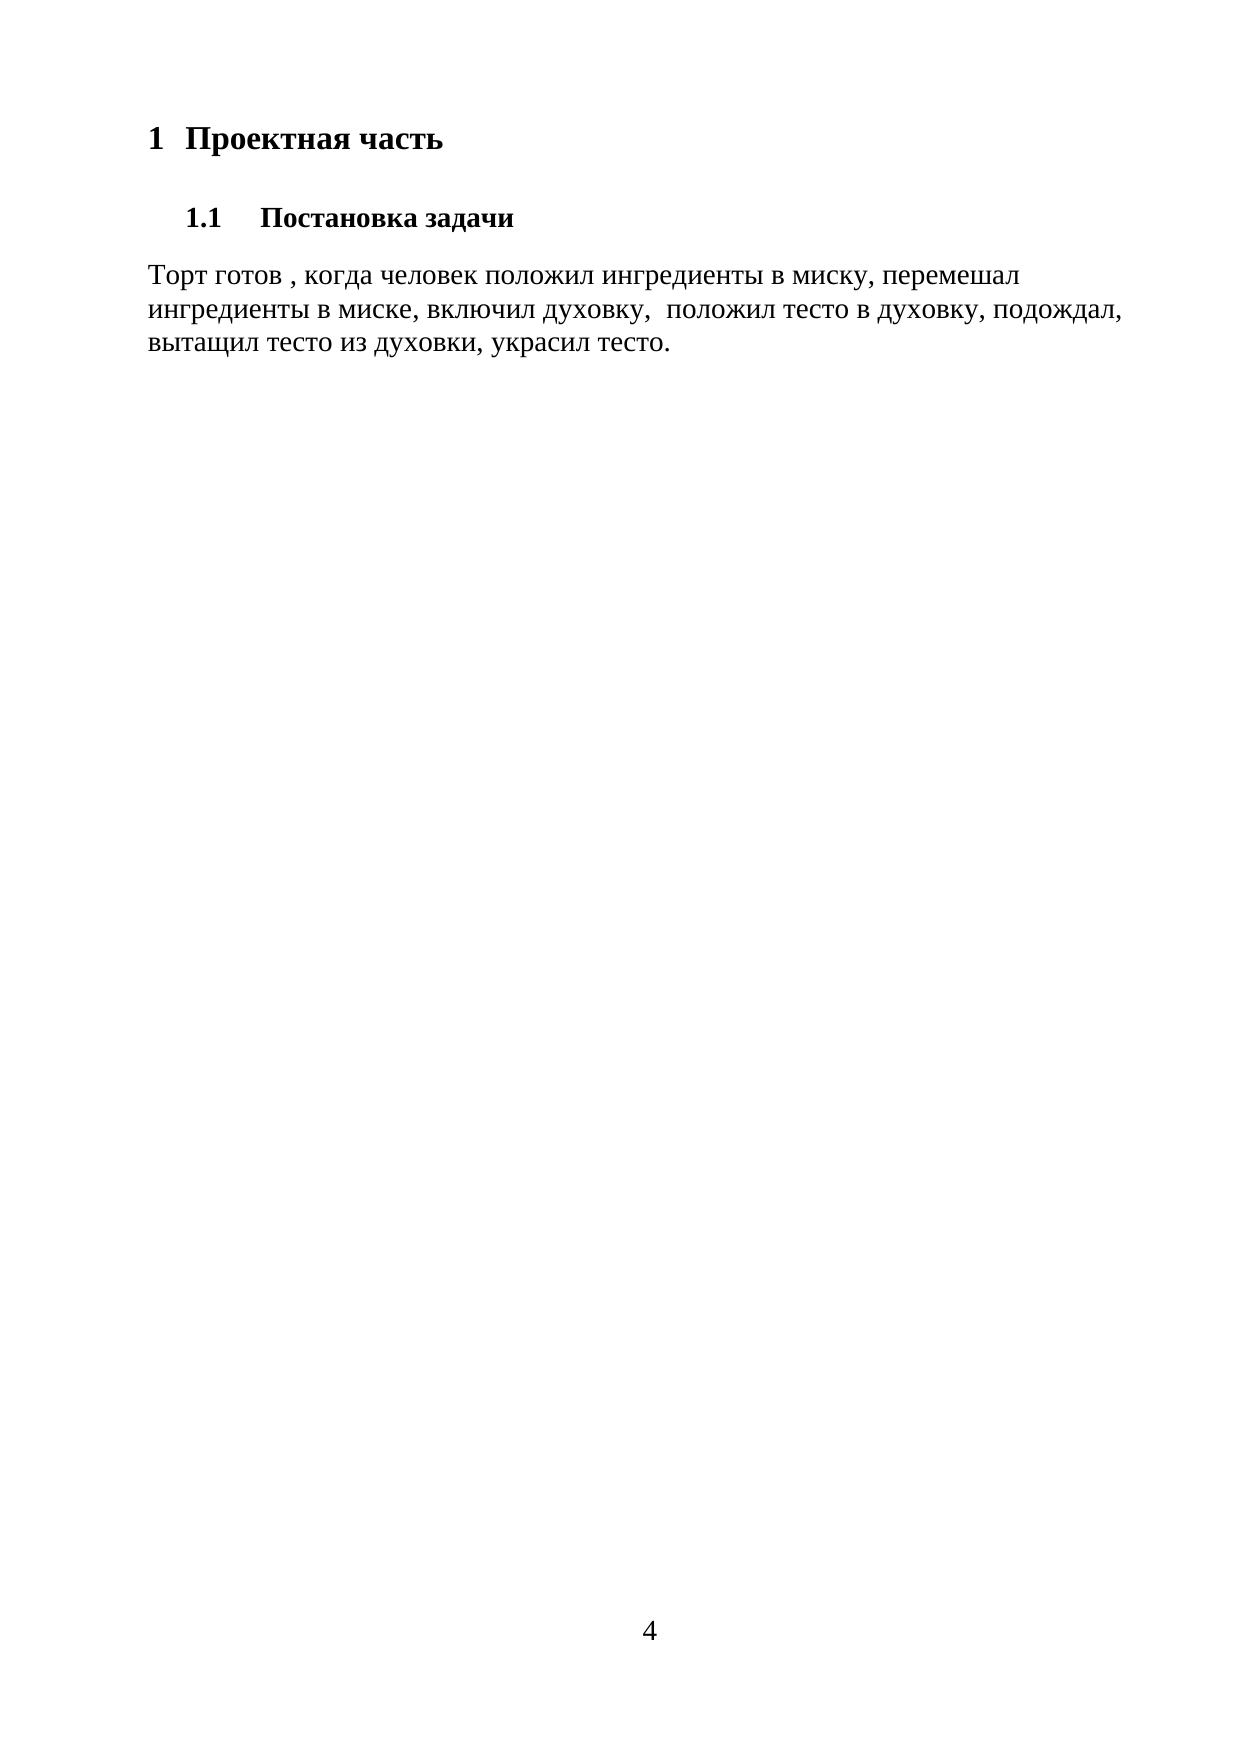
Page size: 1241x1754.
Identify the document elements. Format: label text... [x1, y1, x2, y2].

text Торт готов , когда человек положил ингредиенты в миску, перемешал ингредиенты в миске, включил духовку, положил тесто в духовку, подождал, вытащил тесто из духовки, украсил тесто. [148, 257, 1152, 358]
subtitle Постановка задачи [185, 201, 1152, 234]
subtitle Проектная часть [148, 118, 1033, 156]
